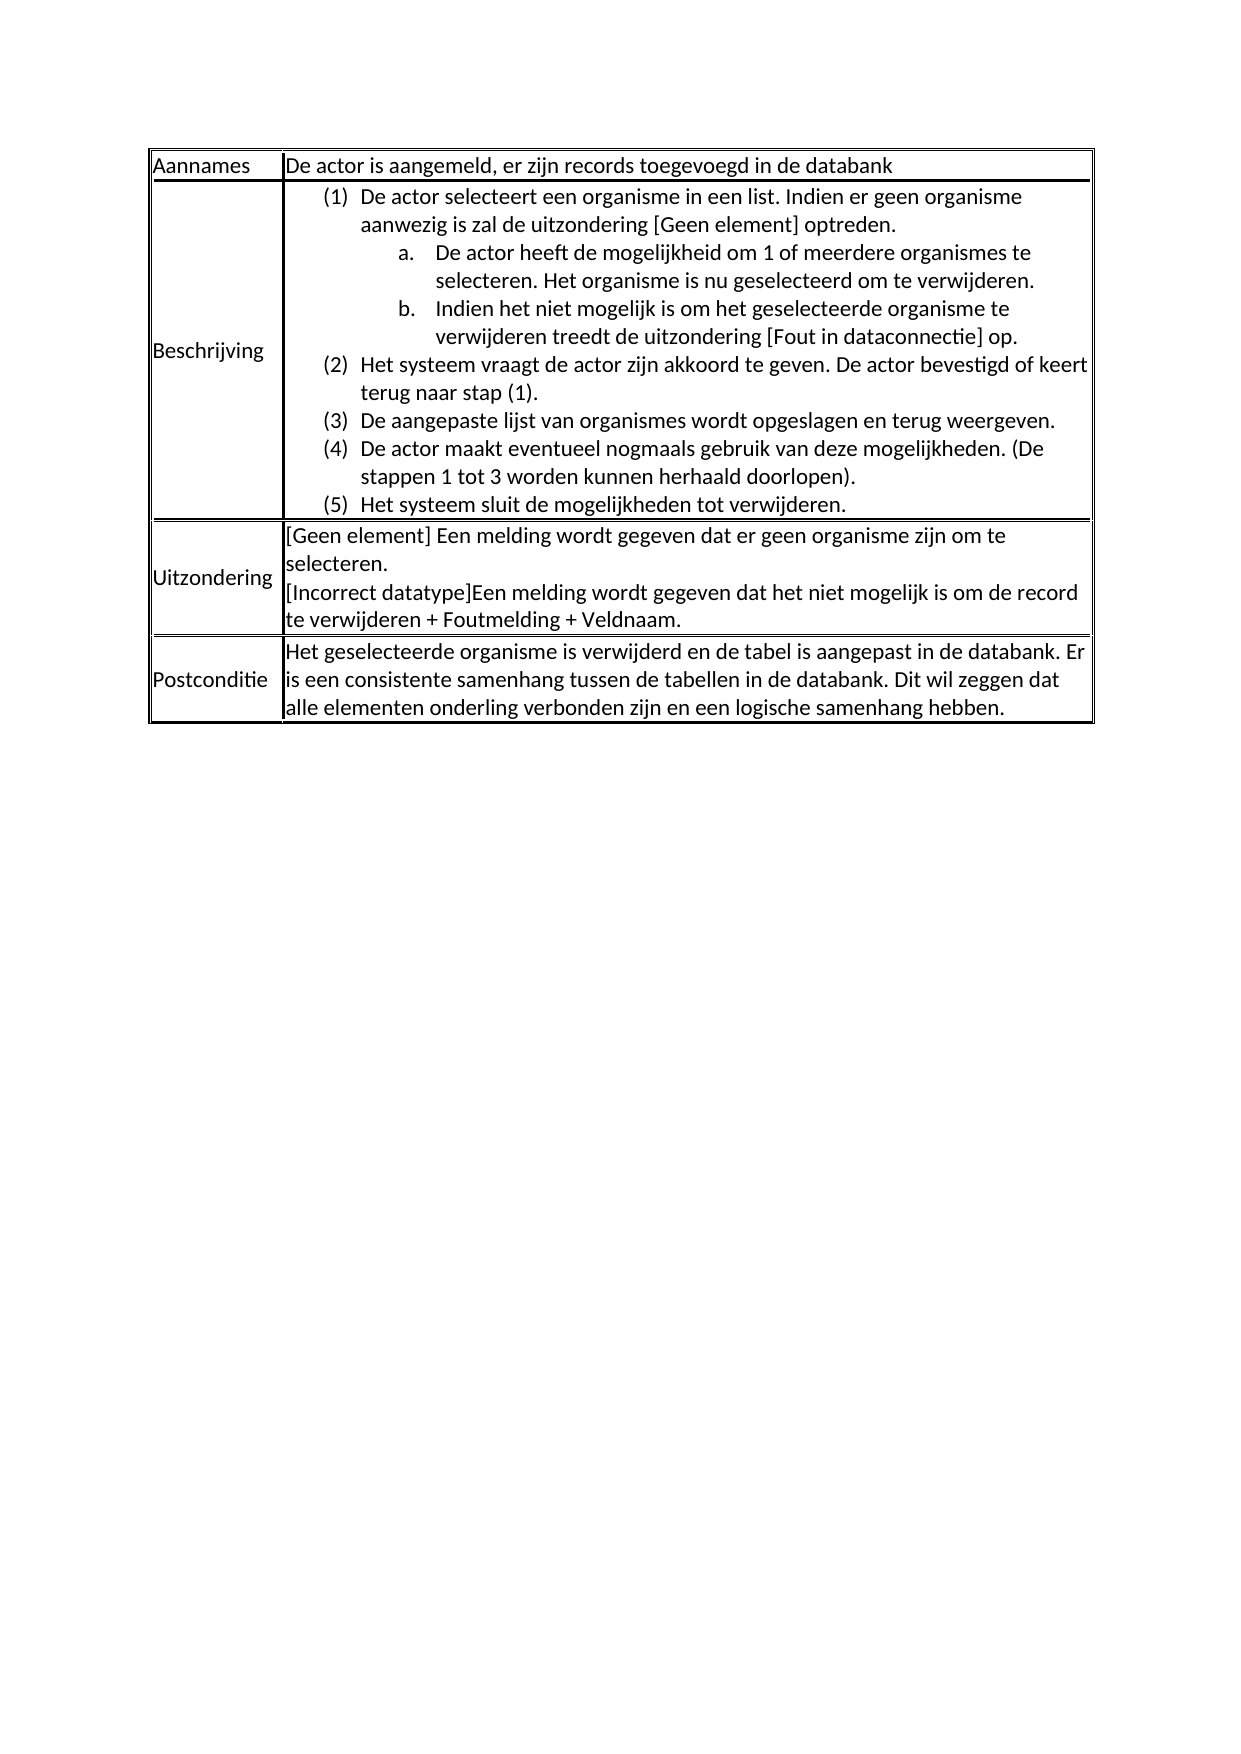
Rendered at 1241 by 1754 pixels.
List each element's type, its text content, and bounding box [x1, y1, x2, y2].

table_cell Beschrijving [152, 179, 282, 518]
table_cell De actor is aangemeld, er zijn records toegevoegd in de databank [283, 151, 1092, 179]
table_cell Het geselecteerde organisme is verwijderd en de tabel is aangepast in de databank. Er is een consistente samenhang tussen de tabellen in de databank. Dit wil zeggen dat alle elementen onderling verbonden zijn en een logische samenhang hebben. [283, 634, 1093, 721]
table_cell Uitzondering [152, 518, 282, 634]
table_cell Postconditie [150, 634, 283, 721]
table_cell [Geen element] Een melding wordt gegeven dat er geen organisme zijn om te selecteren. [Incorrect datatype]Een melding wordt gegeven dat het niet mogelijk is om de record te verwijderen + Foutmelding + Veldnaam. [285, 518, 1092, 634]
table_cell De actor selecteert een organisme in een list. Indien er geen organisme aanwezig is zal de uitzondering [Geen element] optreden. De actor heeft de mogelijkheid om 1 of meerdere organismes te selecteren. Het organisme is nu geselecteerd om te verwijderen. Indien het niet mogelijk is om het geselecteerde organisme te verwijderen treedt de uitzondering [Fout in dataconnectie] op. Het systeem vraagt de actor zijn akkoord te geven. De actor bevestigd of keert terug naar stap (1). De aangepaste lijst van organismes wordt opgeslagen en terug weergeven. De actor maakt eventueel nogmaals gebruik van deze mogelijkheden. (De stappen 1 tot 3 worden kunnen herhaald doorlopen). Het systeem sluit de mogelijkheden tot verwijderen. [285, 179, 1092, 518]
table_cell Aannames [150, 149, 283, 179]
